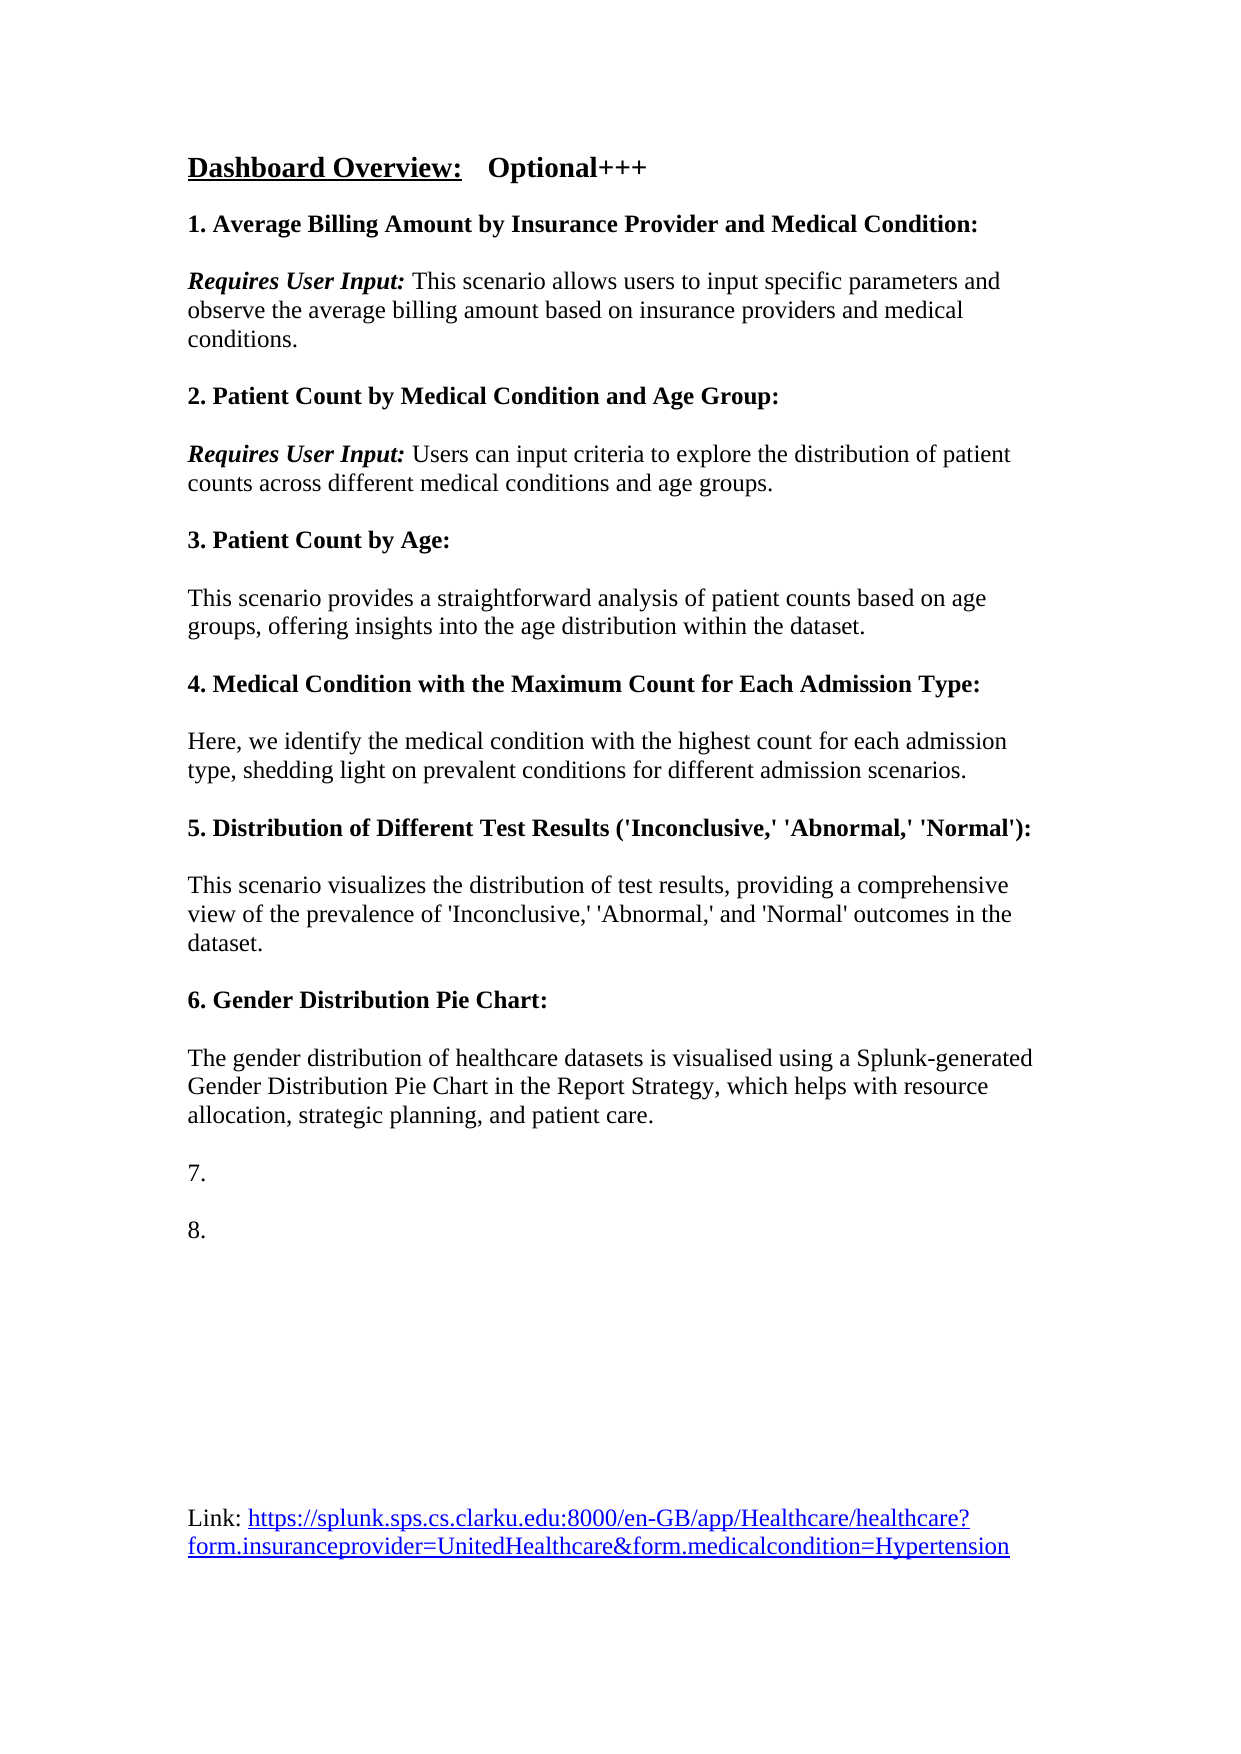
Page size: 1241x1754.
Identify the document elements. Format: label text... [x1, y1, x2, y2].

list Average Billing Amount by Insurance Provider and Medical Condition: [187, 209, 1053, 238]
text This scenario visualizes the distribution of test results, providing a comprehensive view of the prevalence of 'Inconclusive,' 'Abnormal,' and 'Normal' outcomes in the dataset. 6. Gender Distribution Pie Chart: The gender distribution of healthcare datasets is visualised using a Splunk-generated Gender Distribution Pie Chart in the Report Strategy, which helps with resource allocation, strategic planning, and patient care. 7. 8. Link: https://splunk.sps.cs.clarku.edu:8000/en-GB/app/Healthcare/healthcare?form.insuranceprovider=UnitedHealthcare&form.medicalcondition=Hypertension [187, 870, 1053, 1560]
list Distribution of Different Test Results ('Inconclusive,' 'Abnormal,' 'Normal'): [187, 813, 1053, 841]
text This scenario provides a straightforward analysis of patient counts based on age groups, offering insights into the age distribution within the dataset. [187, 583, 1053, 640]
text Requires User Input: Users can input criteria to explore the distribution of patient counts across different medical conditions and age groups. [187, 439, 1053, 496]
text Here, we identify the medical condition with the highest count for each admission type, shedding light on prevalent conditions for different admission scenarios. [187, 726, 1053, 784]
text Requires User Input: This scenario allows users to input specific parameters and observe the average billing amount based on insurance providers and medical conditions. [187, 266, 1053, 353]
list Medical Condition with the Maximum Count for Each Admission Type: [187, 669, 1053, 698]
list Patient Count by Medical Condition and Age Group: [187, 381, 1053, 410]
list Patient Count by Age: [187, 525, 1053, 554]
text Dashboard Overview: Optional+++ [187, 150, 1053, 209]
